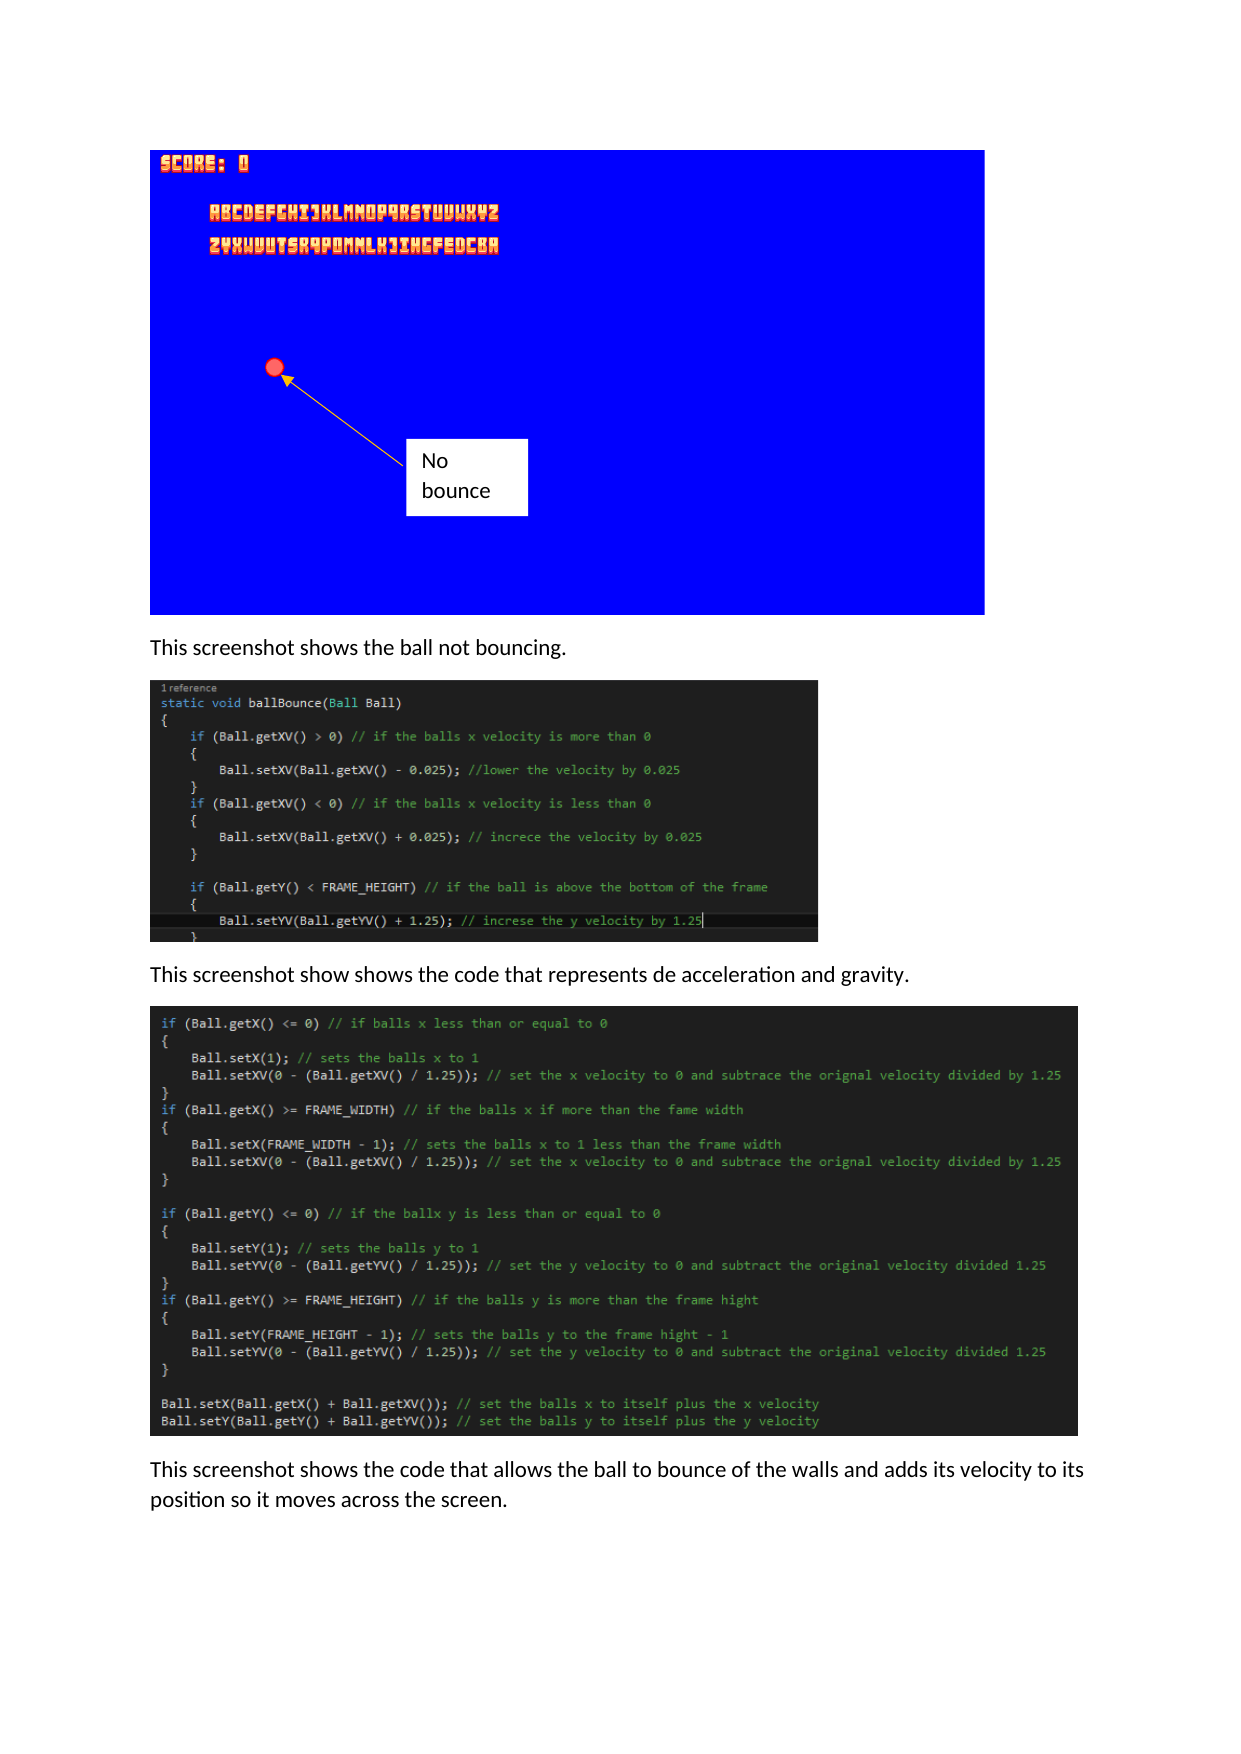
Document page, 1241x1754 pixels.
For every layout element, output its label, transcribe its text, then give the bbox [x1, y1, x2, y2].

picture [150, 150, 985, 615]
text This screenshot shows the code that allows the ball to bounce of the walls and adds its velocity to its position so it moves across the screen. [150, 1455, 1090, 1513]
text This screenshot shows the ball not bouncing. [150, 633, 1090, 661]
picture [150, 680, 819, 942]
picture [150, 1006, 1078, 1436]
text This screenshot show shows the code that represents de acceleration and gravity. [150, 960, 1090, 988]
